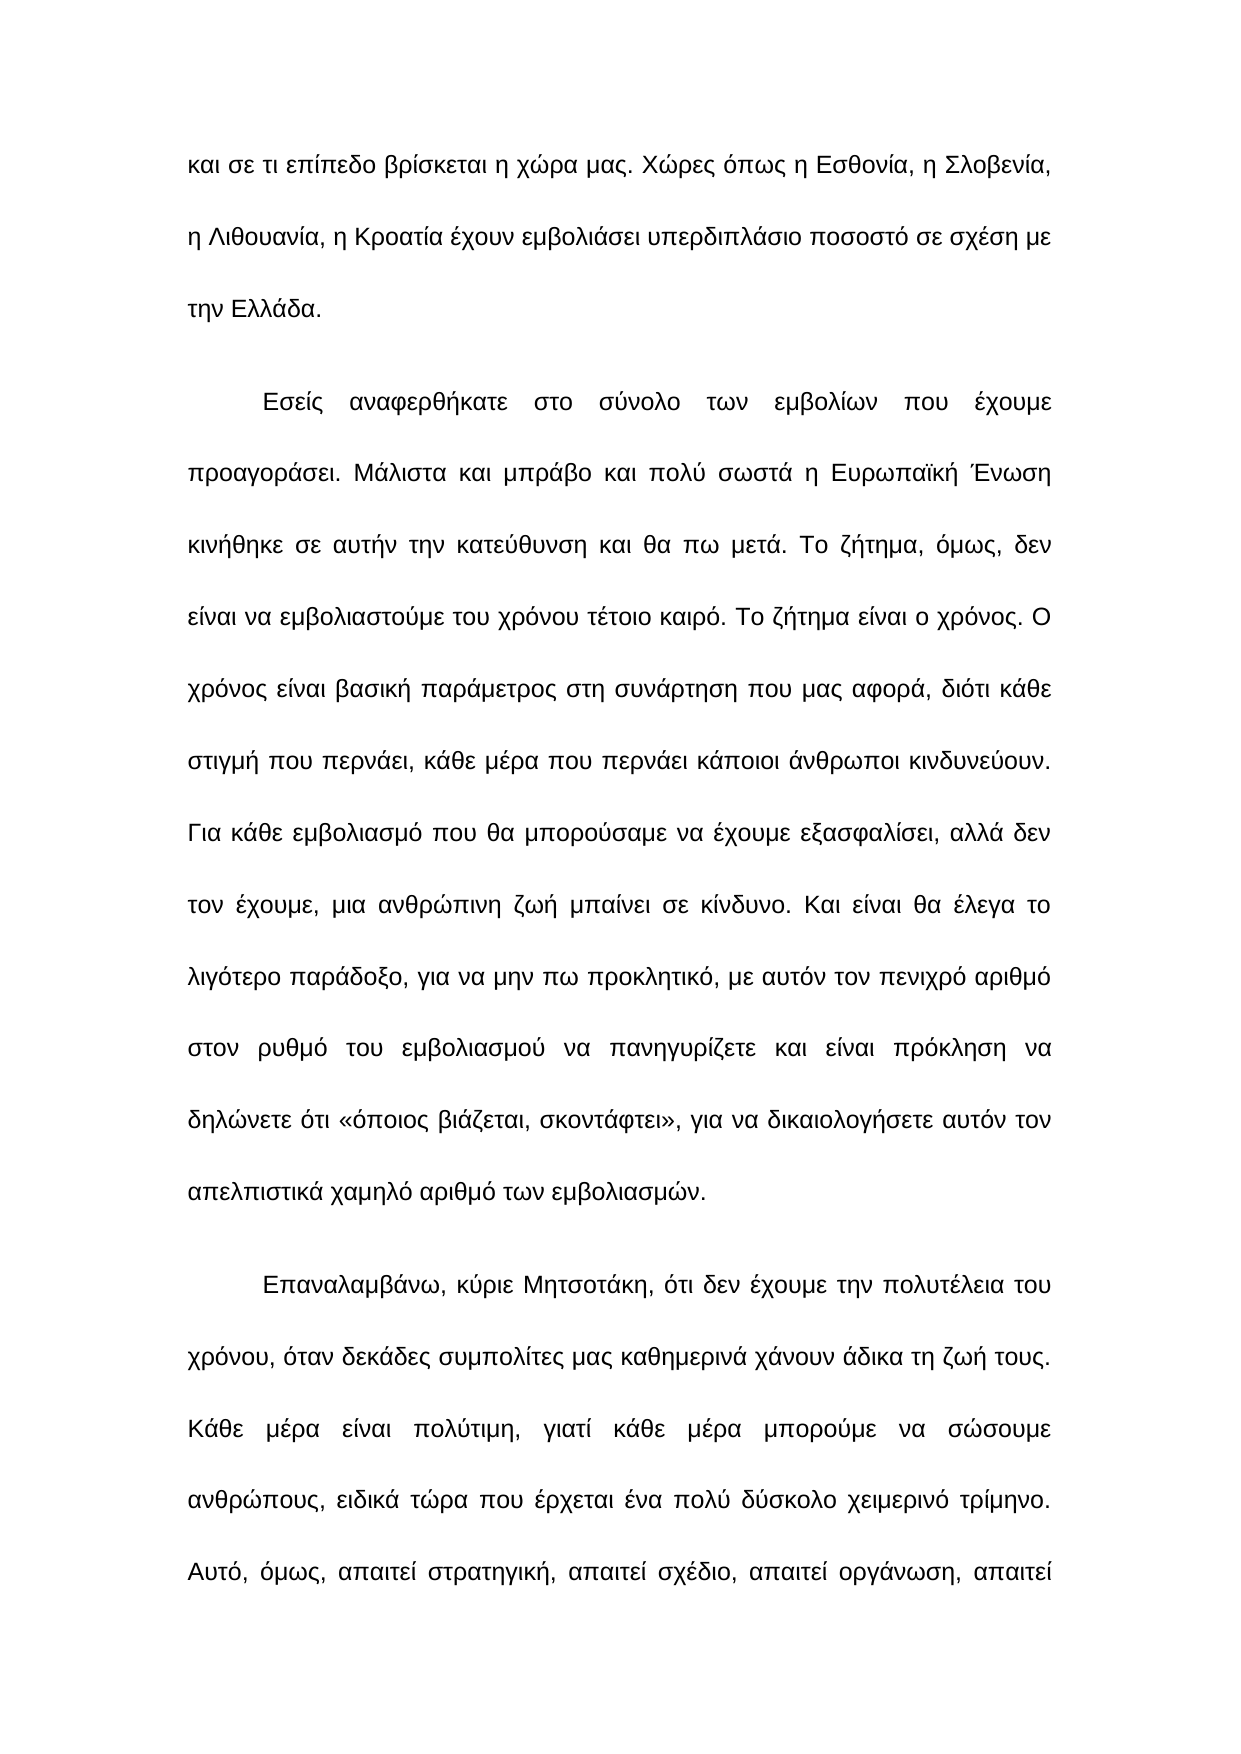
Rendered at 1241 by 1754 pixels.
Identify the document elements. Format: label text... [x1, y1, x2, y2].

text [187, 150, 1053, 322]
text Εσείς αναφερθήκατε στο σύνολο των εμβολίων που έχουμε προαγοράσει. Μάλιστα και μπράβο και πολύ σωστά η Ευρωπαϊκή Ένωση κινήθηκε σε αυτήν την κατεύθυνση και θα πω μετά. Το ζήτημα, όμως, δεν είναι να εμβολιαστούμε του χρόνου τέτοιο καιρό. Το ζήτημα είναι ο χρόνος. Ο χρόνος είναι βασική παράμετρος στη συνάρτηση που μας αφορά, διότι κάθε στιγμή που περνάει, κάθε μέρα που περνάει κάποιοι άνθρωποι κινδυνεύουν. Για κάθε εμβολιασμό που θα μπορούσαμε να έχουμε εξασφαλίσει, αλλά δεν τον έχουμε, μια ανθρώπινη ζωή μπαίνει σε κίνδυνο. Και είναι θα έλεγα το λιγότερο παράδοξο, για να μην πω προκλητικό, με αυτόν τον πενιχρό αριθμό στον ρυθμό του εμβολιασμού να πανηγυρίζετε και είναι πρόκληση να δηλώνετε ότι «όποιος βιάζεται, σκοντάφτει», για να δικαιολογήσετε αυτόν τον απελπιστικά χαμηλό αριθμό των εμβολιασμών. [187, 386, 1053, 1206]
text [187, 1270, 1053, 1586]
